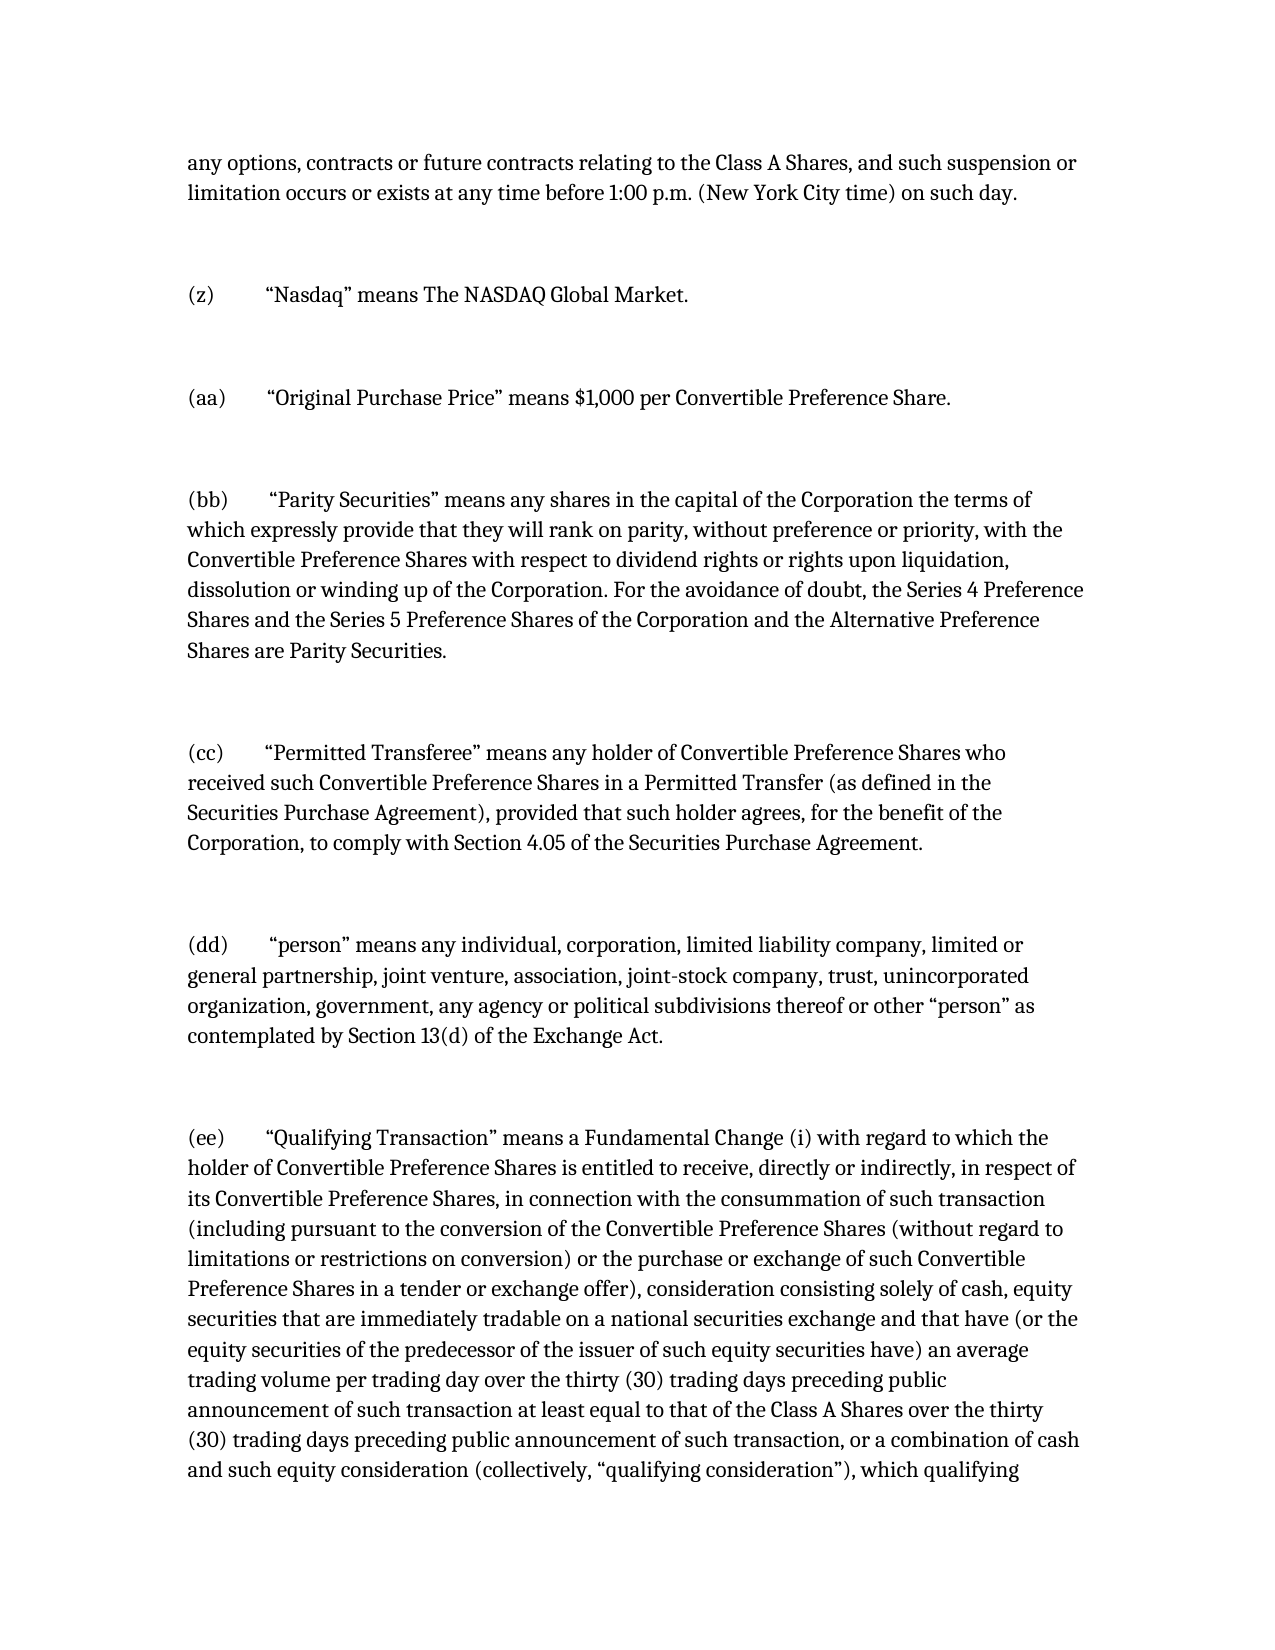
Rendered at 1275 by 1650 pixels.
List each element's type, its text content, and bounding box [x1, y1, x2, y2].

text (bb) “Parity Securities” means any shares in the capital of the Corporation the terms of which expressly provide that they will rank on parity, without preference or priority, with the Convertible Preference Shares with respect to dividend rights or rights upon liquidation, dissolution or winding up of the Corporation. For the avoidance of doubt, the Series 4 Preference Shares and the Series 5 Preference Shares of the Corporation and the Alternative Preference Shares are Parity Securities. [187, 486, 1087, 664]
text (z) “Nasdaq” means The NASDAQ Global Market. [187, 282, 1087, 309]
text (cc) “Permitted Transferee” means any holder of Convertible Preference Shares who received such Convertible Preference Shares in a Permitted Transfer (as defined in the Securities Purchase Agreement), provided that such holder agrees, for the benefit of the Corporation, to comply with Section 4.05 of the Securities Purchase Agreement. [187, 739, 1087, 857]
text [187, 150, 1087, 207]
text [187, 1125, 1087, 1484]
text (dd) “person” means any individual, corporation, limited liability company, limited or general partnership, joint venture, association, joint-stock company, trust, unincorporated organization, government, any agency or political subdivisions thereof or other “person” as contemplated by Section 13(d) of the Exchange Act. [187, 932, 1087, 1049]
text (aa) “Original Purchase Price” means $1,000 per Convertible Preference Share. [187, 384, 1087, 411]
